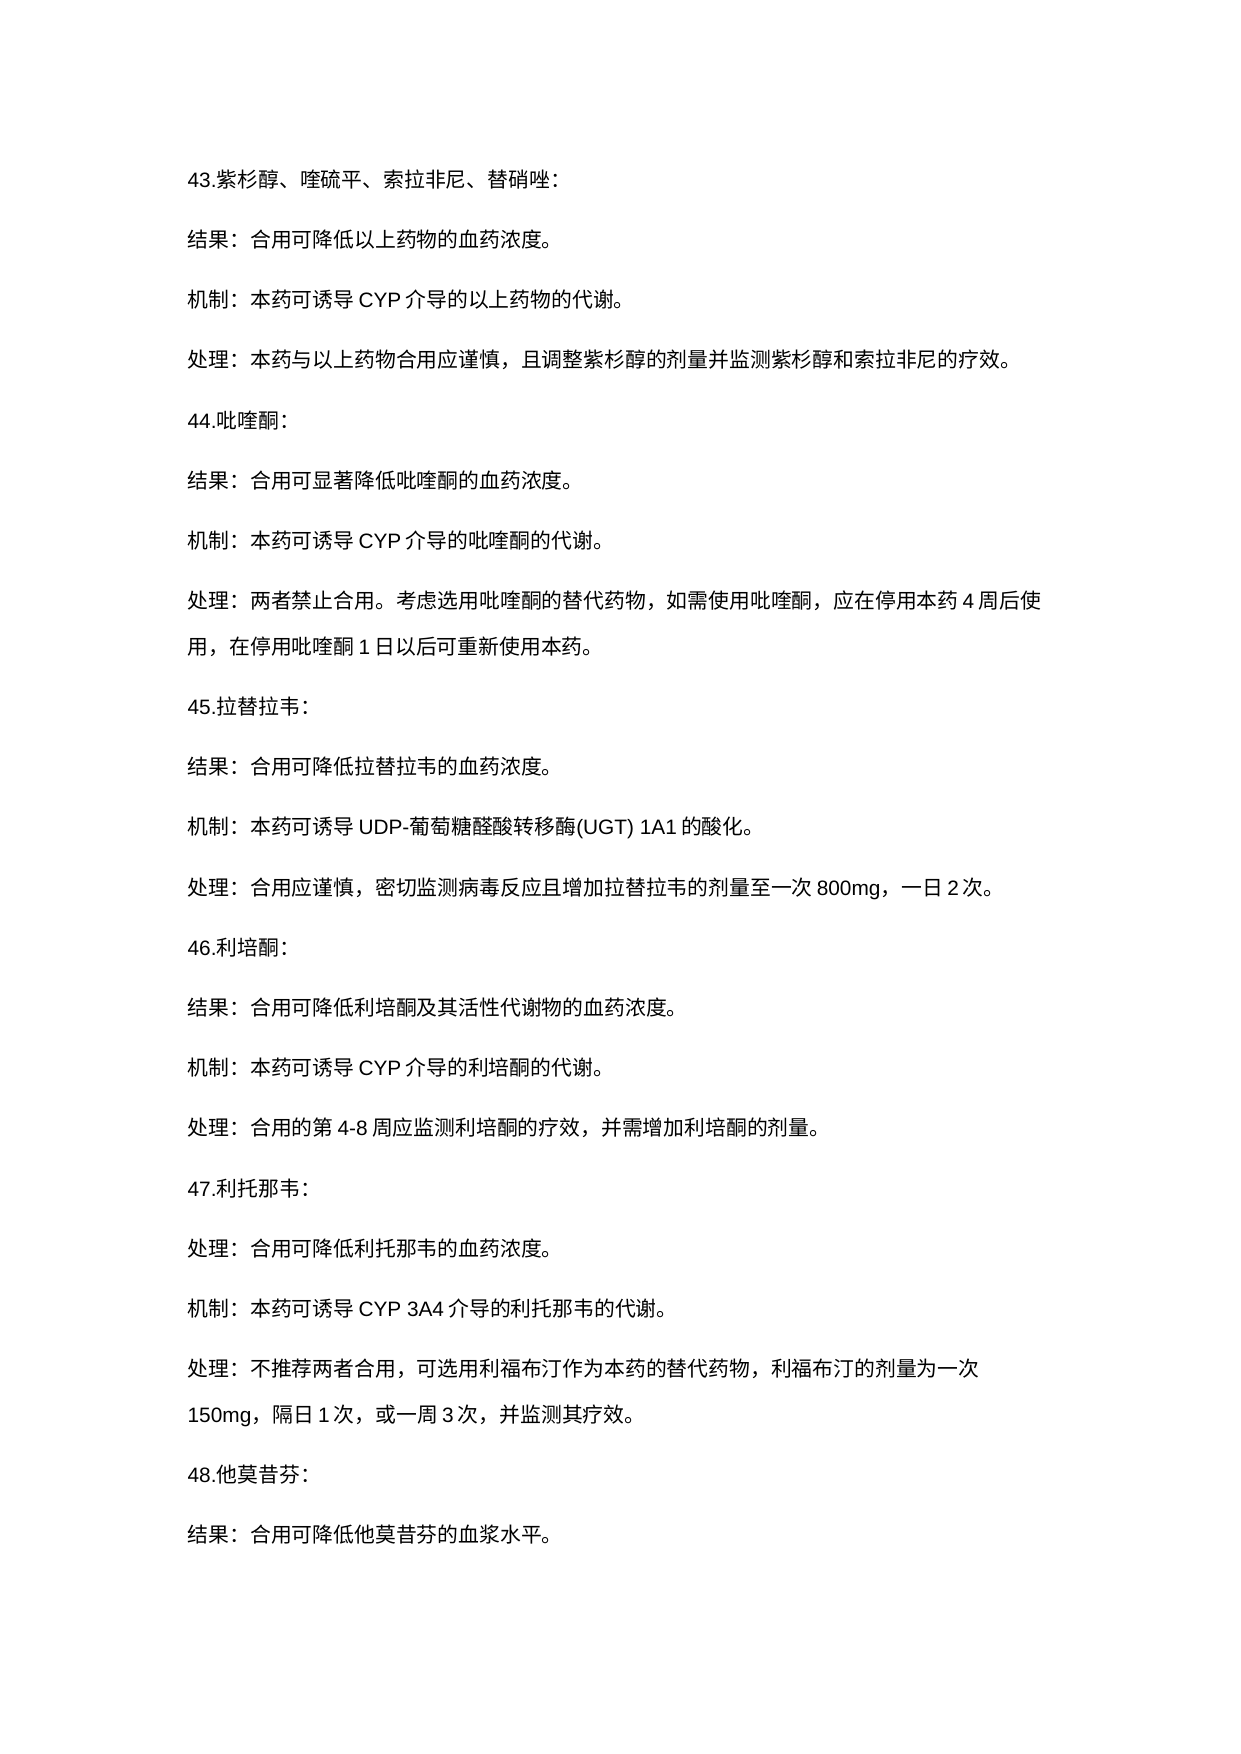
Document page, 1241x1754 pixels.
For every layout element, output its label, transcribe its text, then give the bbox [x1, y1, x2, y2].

text 处理：两者禁止合用。考虑选用吡喹酮的替代药物，如需使用吡喹酮，应在停用本药4周后使用，在停用吡喹酮1日以后可重新使用本药。 [187, 583, 1053, 661]
text 结果：合用可降低拉替拉韦的血药浓度。 [187, 749, 1053, 782]
text 处理：合用可降低利托那韦的血药浓度。 [187, 1231, 1053, 1263]
text 机制：本药可诱导CYP 3A4介导的利托那韦的代谢。 [187, 1291, 1053, 1324]
text 机制：本药可诱导CYP介导的吡喹酮的代谢。 [187, 523, 1053, 556]
text 处理：不推荐两者合用，可选用利福布汀作为本药的替代药物，利福布汀的剂量为一次150mg，隔日1次，或一周3次，并监测其疗效。 [187, 1351, 1053, 1429]
text 处理：合用应谨慎，密切监测病毒反应且增加拉替拉韦的剂量至一次800mg，一日2次。 [187, 870, 1053, 902]
text 48.他莫昔芬： [187, 1457, 1053, 1489]
text 结果：合用可显著降低吡喹酮的血药浓度。 [187, 463, 1053, 496]
text 处理：本药与以上药物合用应谨慎，且调整紫杉醇的剂量并监测紫杉醇和索拉非尼的疗效。 [187, 343, 1053, 375]
text 处理：合用的第4-8周应监测利培酮的疗效，并需增加利培酮的剂量。 [187, 1111, 1053, 1143]
text 结果：合用可降低他莫昔芬的血浆水平。 [187, 1517, 1053, 1550]
text 45.拉替拉韦： [187, 689, 1053, 722]
text 结果：合用可降低以上药物的血药浓度。 [187, 222, 1053, 255]
text 46.利培酮： [187, 930, 1053, 962]
text 机制：本药可诱导CYP介导的利培酮的代谢。 [187, 1050, 1053, 1083]
text 47.利托那韦： [187, 1171, 1053, 1203]
text 机制：本药可诱导UDP-葡萄糖醛酸转移酶(UGT) 1A1的酸化。 [187, 809, 1053, 842]
text 43.紫杉醇、喹硫平、索拉非尼、替硝唑： [187, 162, 1053, 194]
text 44.吡喹酮： [187, 403, 1053, 435]
text 结果：合用可降低利培酮及其活性代谢物的血药浓度。 [187, 990, 1053, 1023]
text 机制：本药可诱导CYP介导的以上药物的代谢。 [187, 282, 1053, 315]
